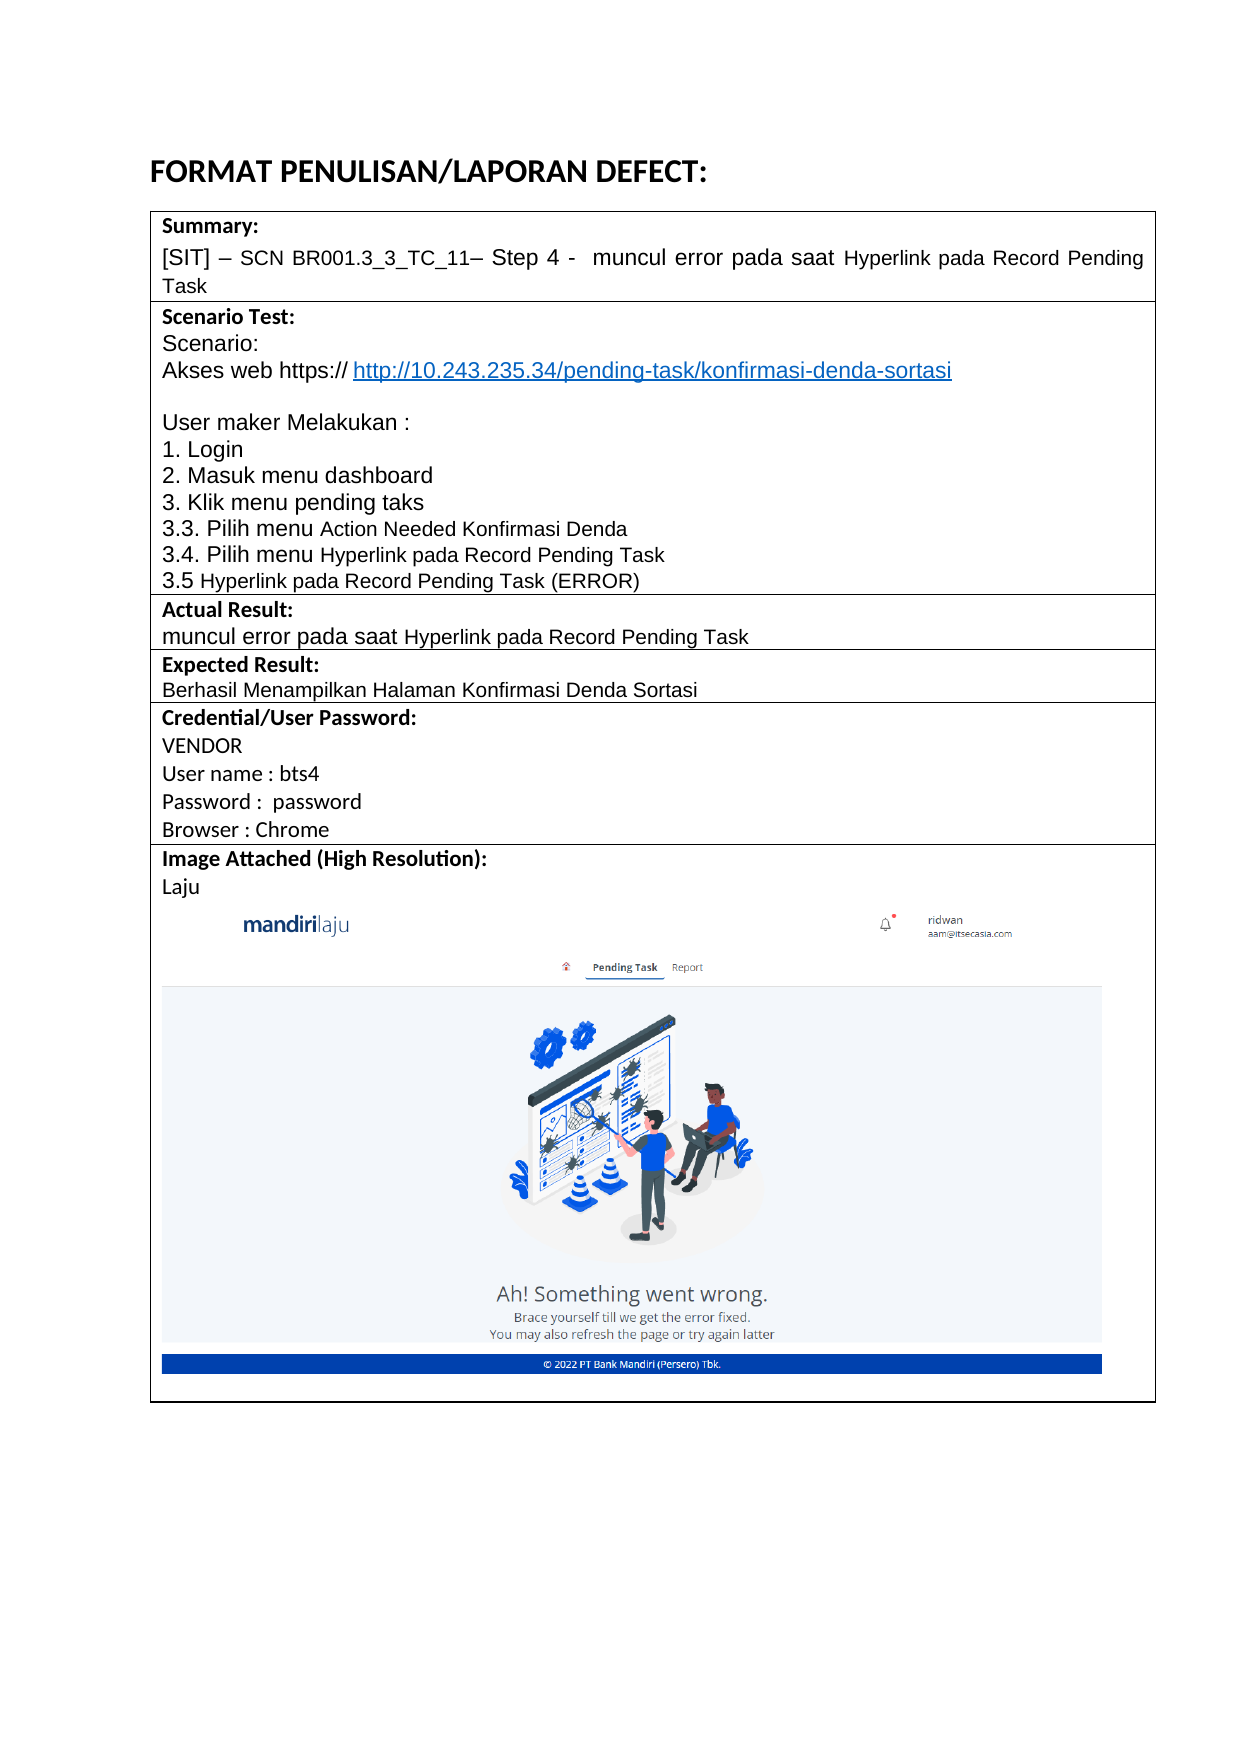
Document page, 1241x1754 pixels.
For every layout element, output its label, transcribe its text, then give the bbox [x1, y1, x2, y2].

table_cell Credential/User Password: VENDOR User name : bts4 Password : password Browser : Chrome [151, 703, 1155, 843]
text FORMAT PENULISAN/LAPORAN DEFECT: [150, 150, 1090, 191]
table_cell Scenario Test: Scenario: Akses web https:// http://10.243.235.34/pending-task/konfirmasi-denda-sortasi User maker Melakukan : 1. Login 2. Masuk menu dashboard 3. Klik menu pending taks 3.3. Pilih menu Action Needed Konfirmasi Denda 3.4. Pilih menu Hyperlink pada Record Pending Task 3.5 Hyperlink pada Record Pending Task (ERROR) [151, 302, 1155, 594]
picture [161, 900, 1102, 1374]
table_cell Image Attached (High Resolution): Laju [151, 845, 1155, 1401]
table_cell Actual Result: muncul error pada saat Hyperlink pada Record Pending Task [151, 595, 1155, 649]
table_header Summary: [SIT] – SCN BR001.3_3_TC_11– Step 4 - muncul error pada saat Hyperlink pada Record Pending Task [151, 212, 1155, 301]
table_cell Expected Result: Berhasil Menampilkan Halaman Konfirmasi Denda Sortasi [151, 650, 1155, 702]
